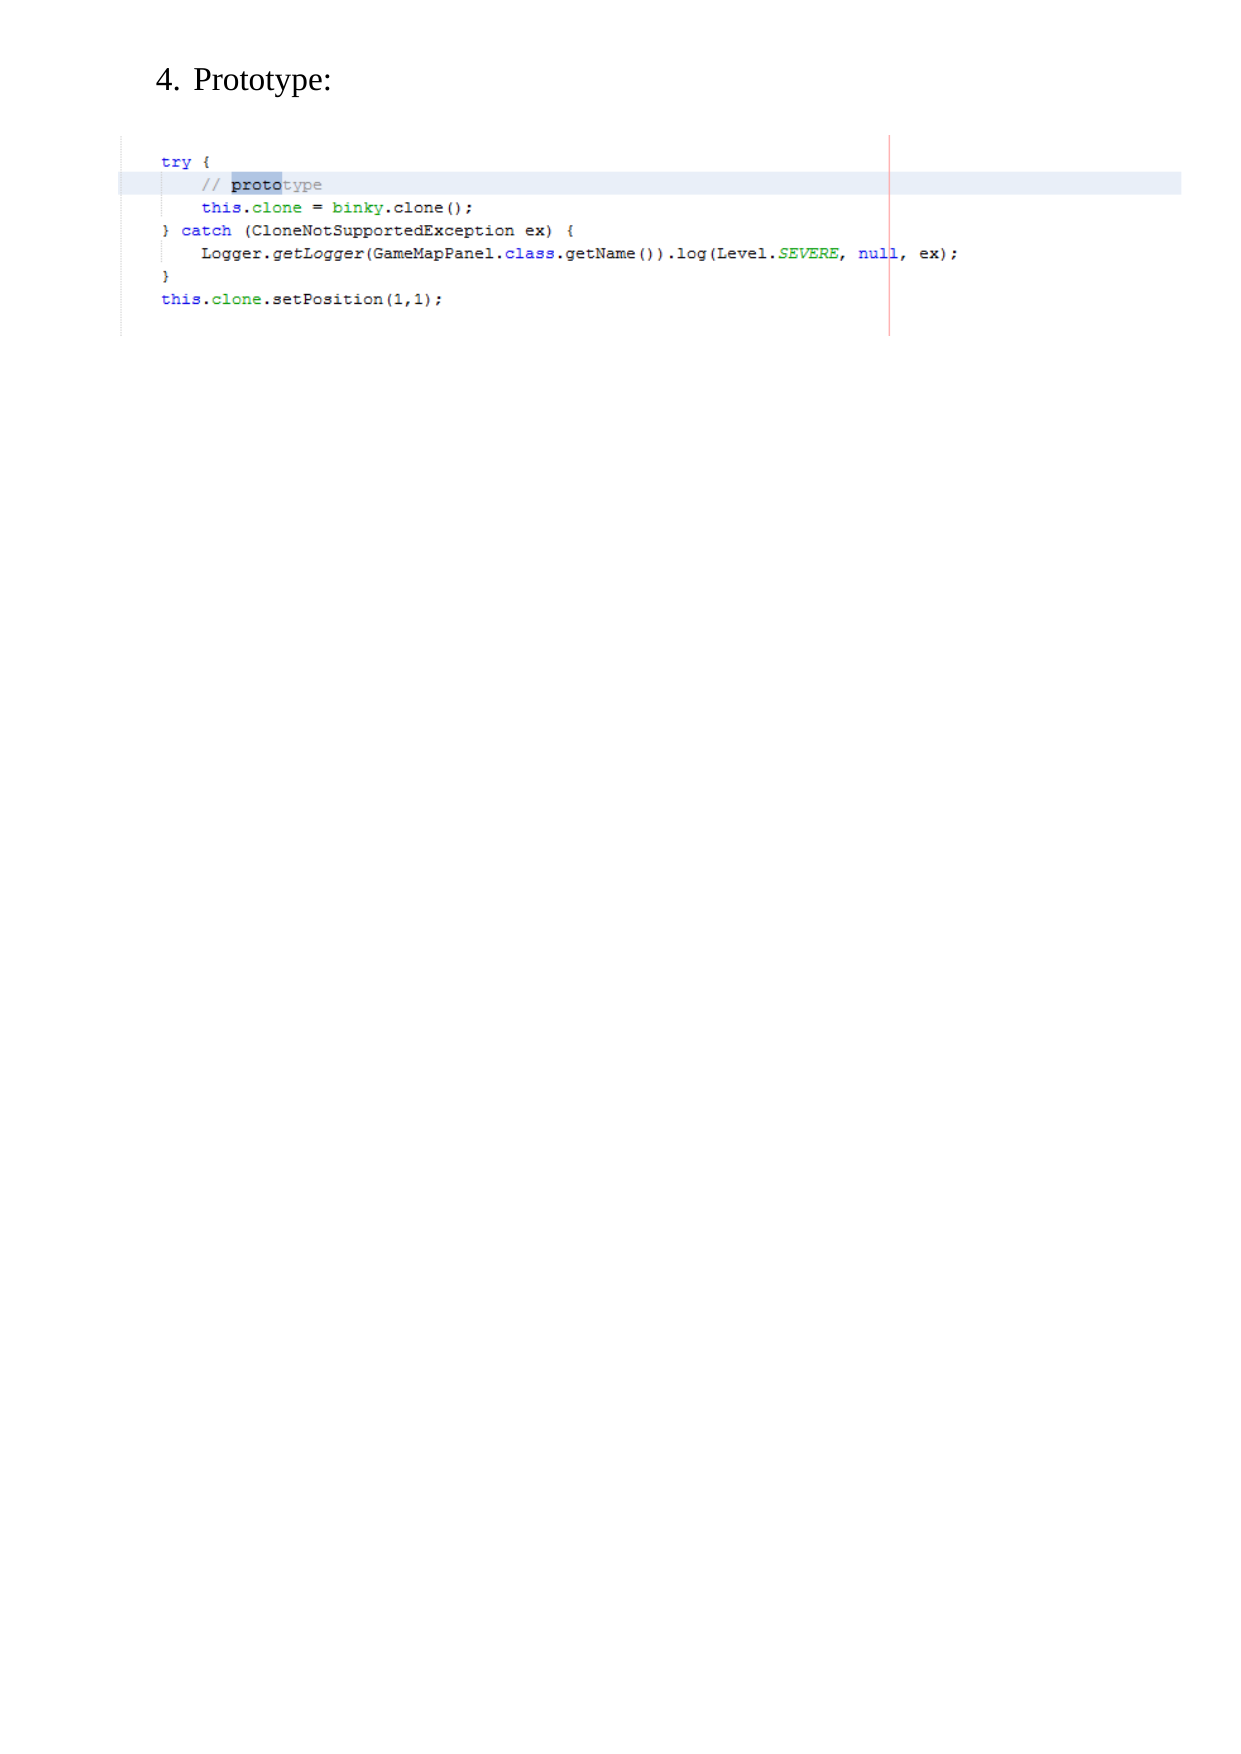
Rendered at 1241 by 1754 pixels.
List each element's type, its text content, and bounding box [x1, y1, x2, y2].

title Prototype: [156, 59, 1181, 97]
picture [118, 135, 1182, 336]
